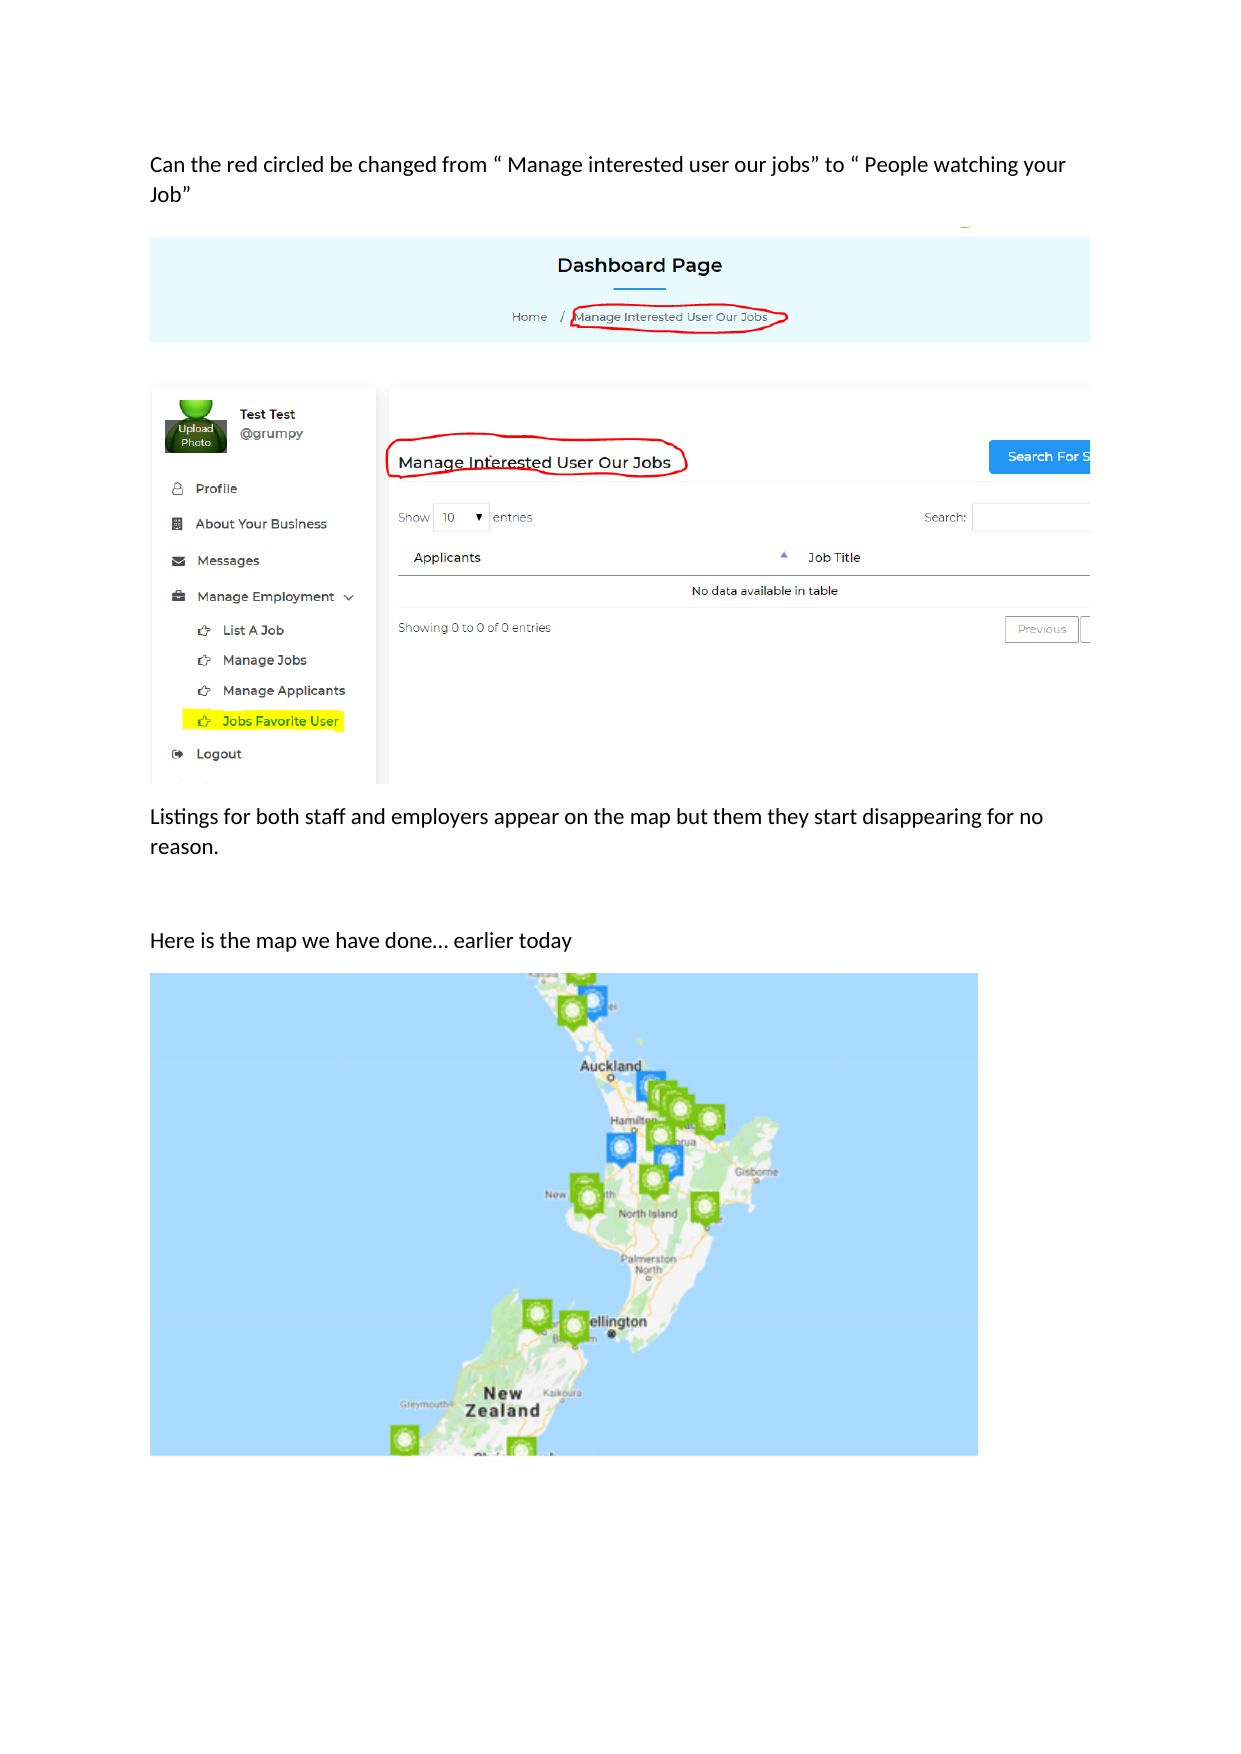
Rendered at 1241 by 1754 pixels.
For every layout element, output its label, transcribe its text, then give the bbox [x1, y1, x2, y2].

text Listings for both staff and employers appear on the map but them they start disappearing for no reason. [150, 802, 1090, 861]
picture [150, 227, 1091, 784]
text Can the red circled be changed from “ Manage interested user our jobs” to “ People watching your Job” [150, 150, 1090, 208]
picture [150, 973, 979, 1464]
text Here is the map we have done… earlier today [150, 926, 1090, 954]
